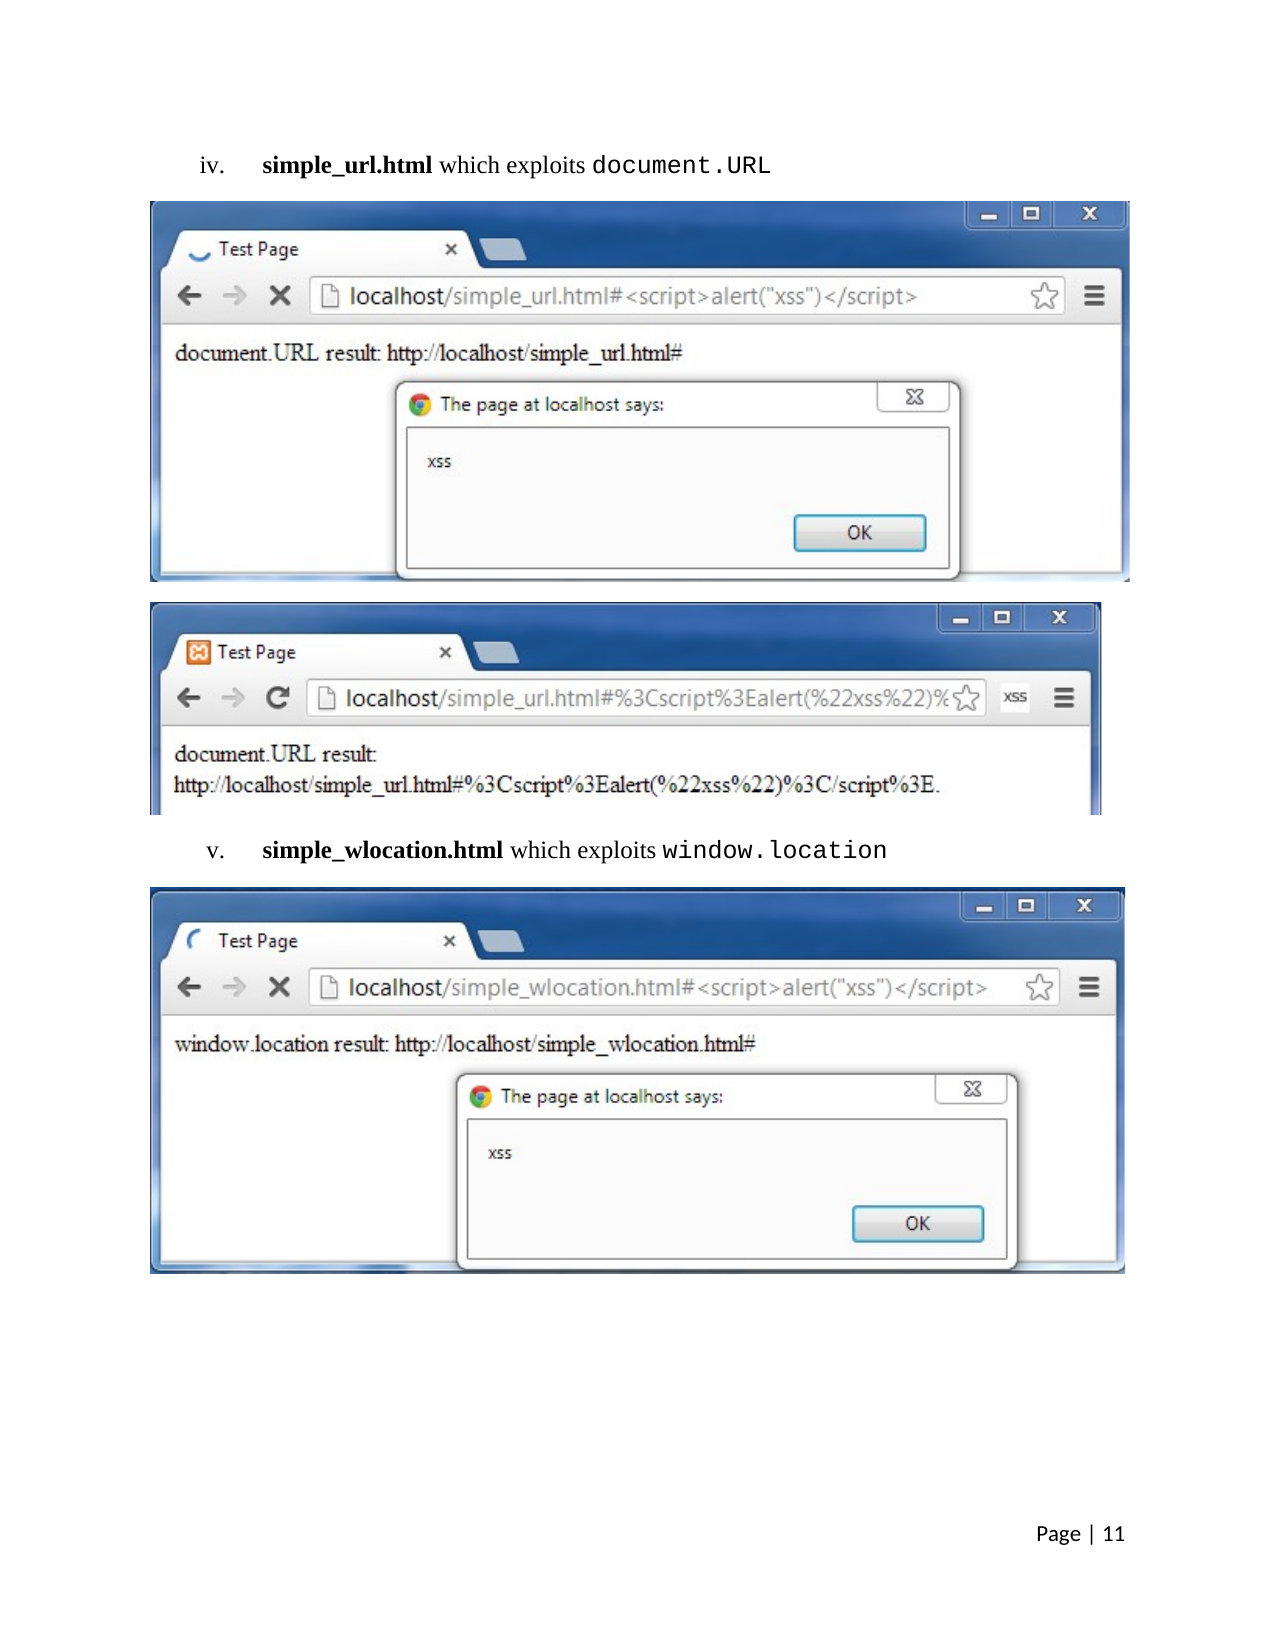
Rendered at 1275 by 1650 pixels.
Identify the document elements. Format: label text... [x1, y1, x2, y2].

picture [150, 201, 1130, 582]
list simple_url.html which exploits document.URL [225, 150, 1125, 181]
picture [150, 887, 1125, 1274]
list simple_wlocation.html which exploits window.location [225, 836, 1125, 866]
picture [150, 602, 1102, 815]
